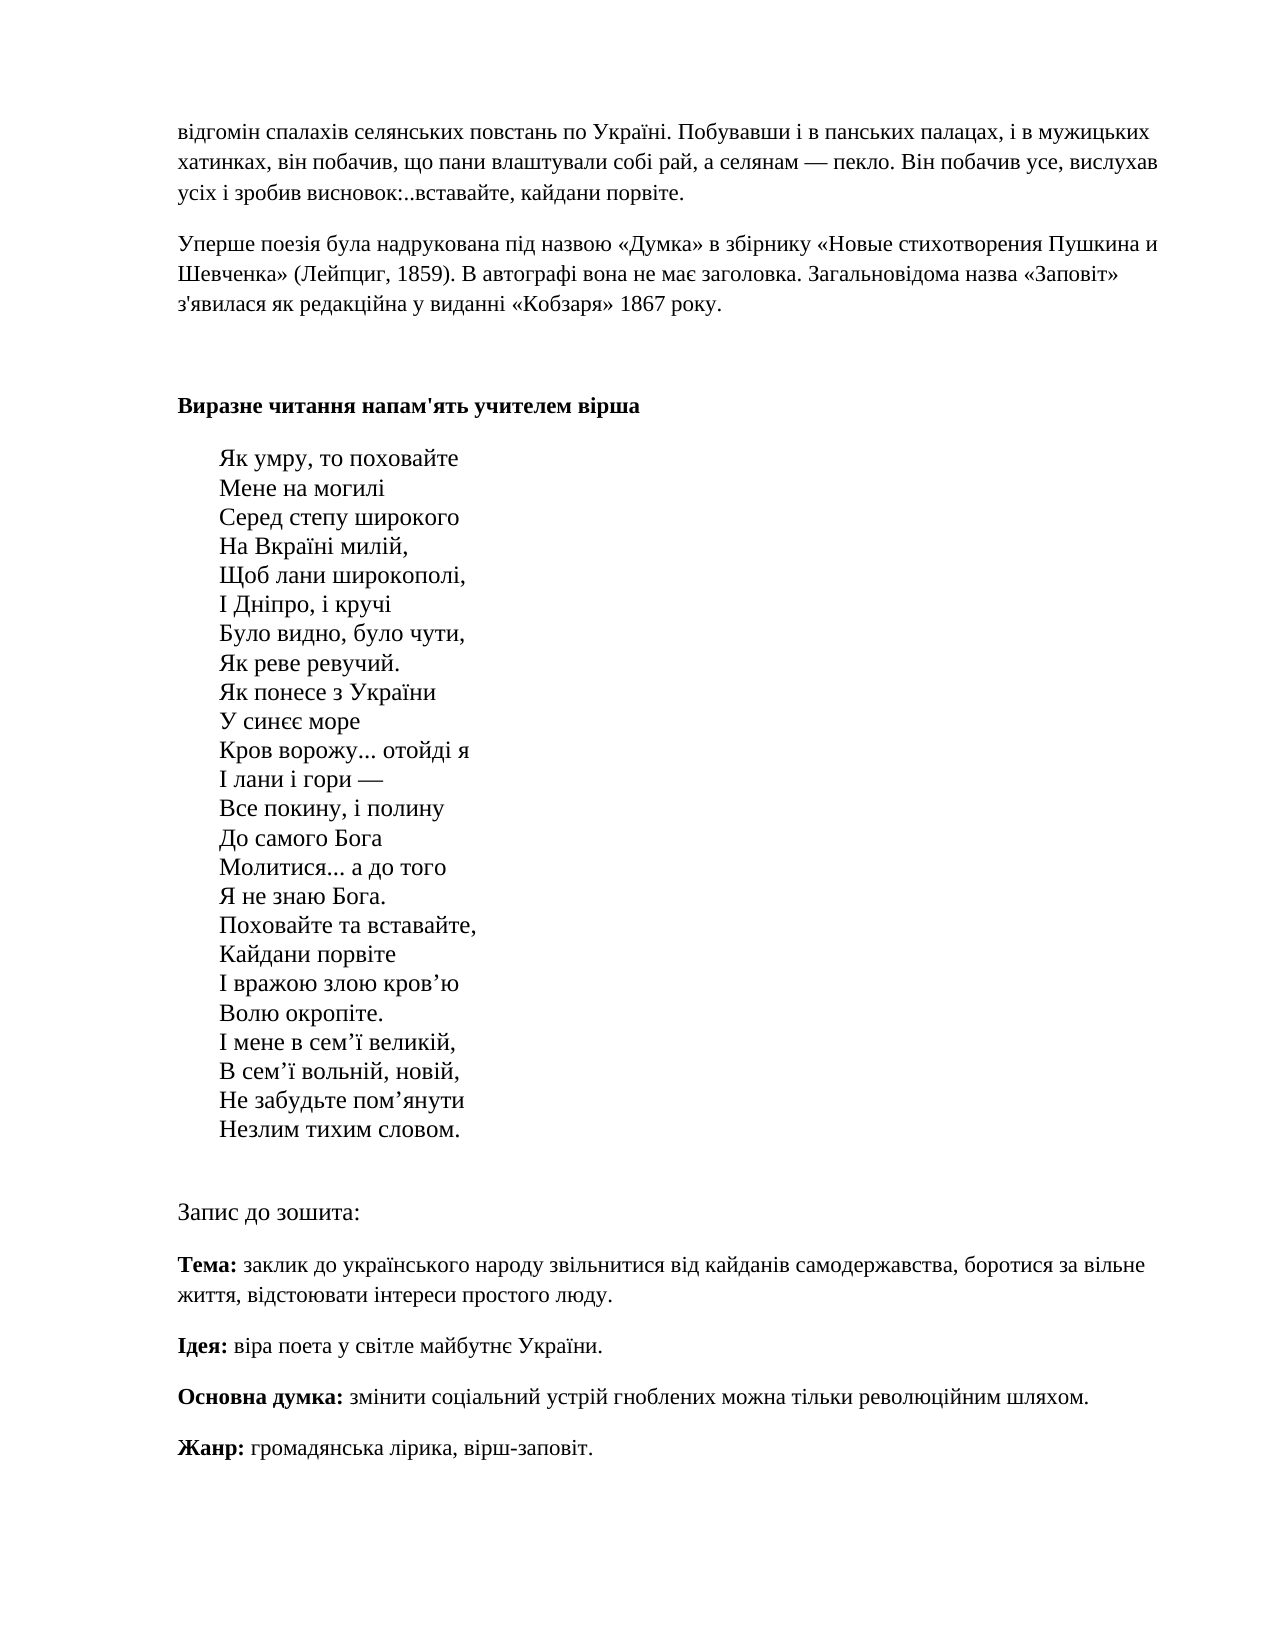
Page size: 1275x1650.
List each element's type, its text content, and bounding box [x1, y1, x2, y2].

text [177, 118, 1186, 205]
text Тема: заклик до українського народу звільнитися від кайданів самодержавства, боротися за вільне життя, відстоювати інтереси простого люду. [177, 1251, 1186, 1307]
text І Дніпро, і кручі [177, 589, 1186, 618]
text До самого Бога [177, 822, 1186, 851]
text І мене в сем’ї великій, [177, 1026, 1186, 1056]
text Я не знаю Бога. [177, 881, 1186, 910]
text Поховайте та вставайте, [177, 910, 1186, 939]
text Як реве ревучий. [177, 647, 1186, 676]
text Ідея: віра поета у світле майбутнє України. [177, 1332, 1186, 1358]
text Щоб лани широкополі, [177, 560, 1186, 589]
text У синєє море [177, 706, 1186, 735]
text Уперше поезія була надрукована під назвою «Думка» в збірнику «Новые стихотворения Пушкина и Шевченка» (Лейпциг, 1859). В автографі вона не має заголовка. Загальновідома назва «Заповіт» з'явилася як редакційна у виданні «Кобзаря» 1867 року. [177, 229, 1186, 316]
text Не забудьте пом’янути [177, 1085, 1186, 1114]
text Жанр: громадянська лірика, вірш-заповіт. [177, 1434, 1186, 1461]
text Все покину, і полину [177, 793, 1186, 822]
text І вражою злою кров’ю [177, 968, 1186, 997]
text В сем’ї вольній, новій, [177, 1056, 1186, 1085]
text Як понесе з України [177, 676, 1186, 706]
text На Вкраїні милій, [177, 531, 1186, 560]
text Мене на могилі [177, 472, 1186, 501]
text Як умру, то поховайте [177, 443, 1186, 472]
text Кров ворожу... отойді я [177, 735, 1186, 764]
text Волю окропіте. [177, 997, 1186, 1026]
text Молитися... а до того [177, 851, 1186, 881]
text Виразне читання напам'ять учителем вірша [177, 392, 1186, 418]
text Запис до зошита: [177, 1197, 1186, 1226]
text Кайдани порвіте [177, 939, 1186, 968]
text Основна думка: змінити соціальний устрій гноблених можна тільки революційним шляхом. [177, 1383, 1186, 1409]
text Серед степу широкого [177, 501, 1186, 531]
text Незлим тихим словом. [177, 1114, 1186, 1143]
text І лани і гори — [177, 764, 1186, 793]
text Було видно, було чути, [177, 618, 1186, 647]
